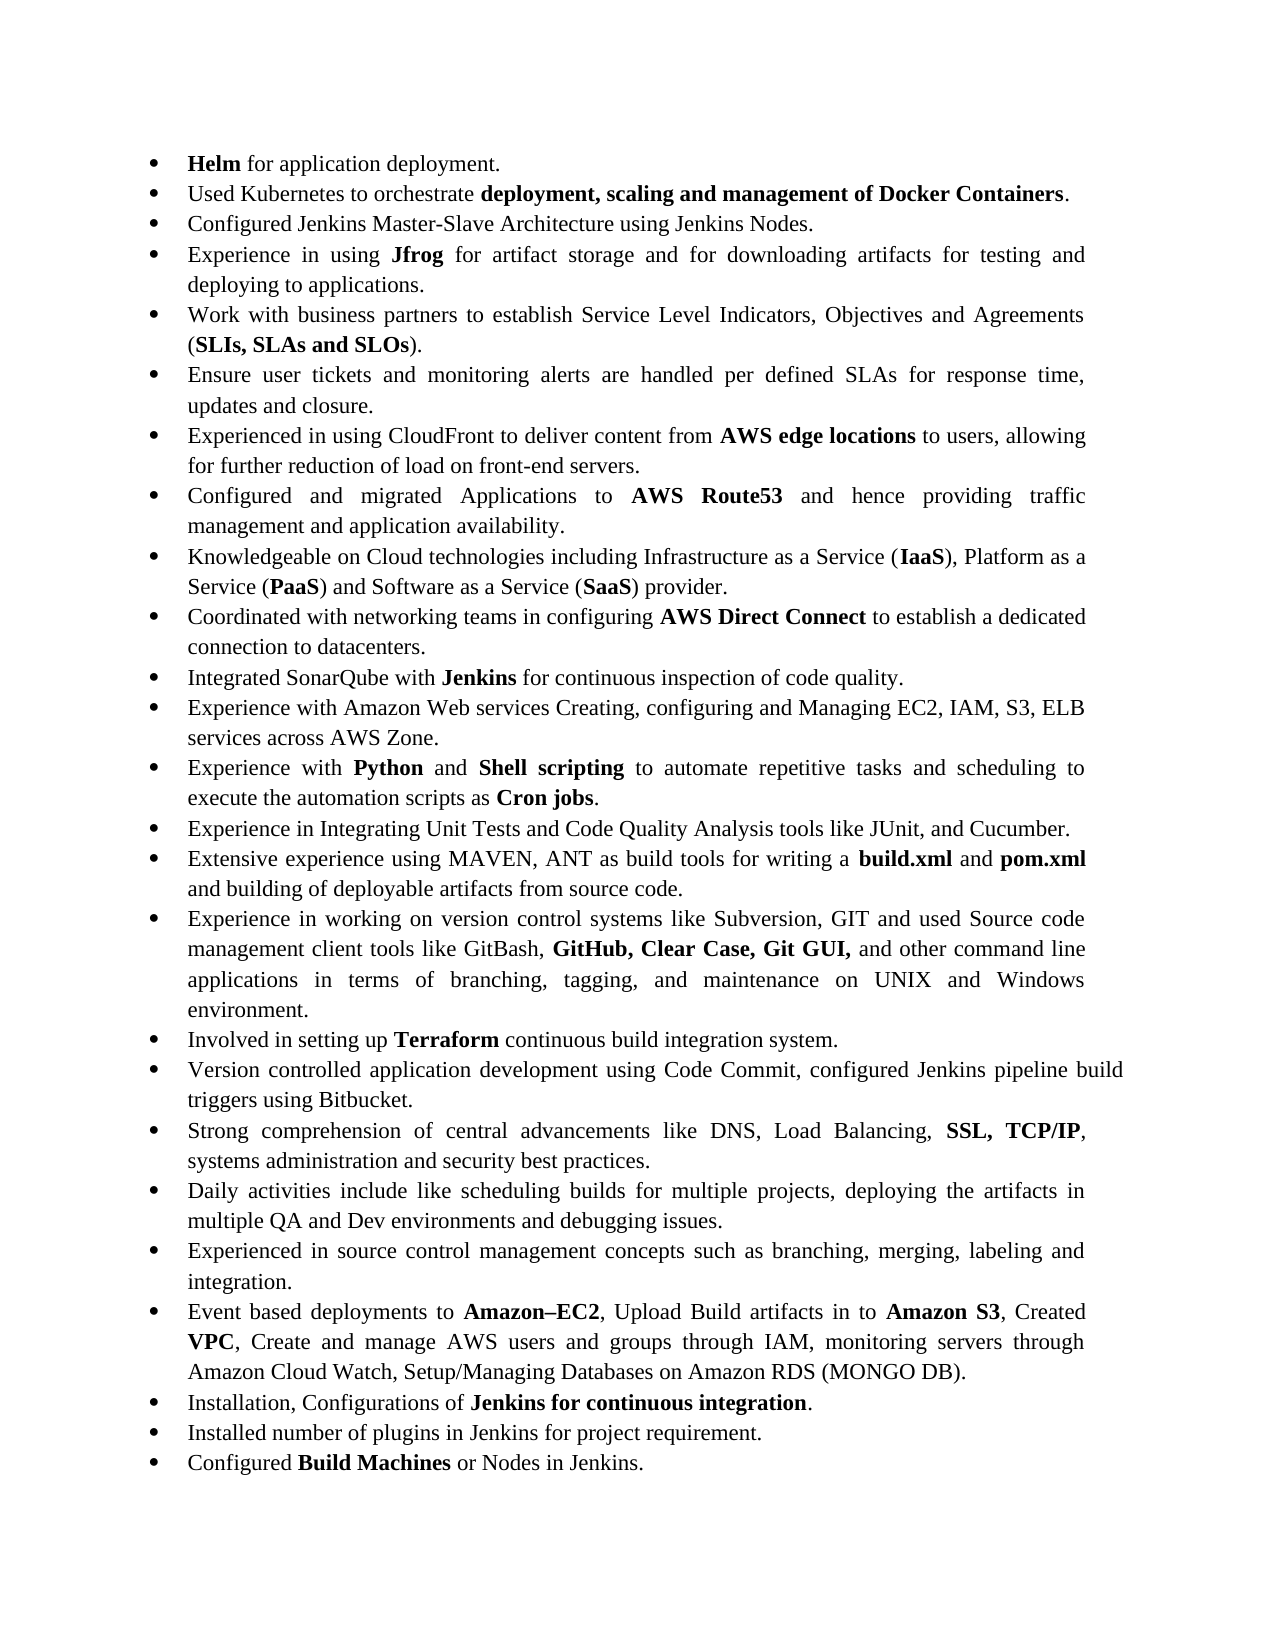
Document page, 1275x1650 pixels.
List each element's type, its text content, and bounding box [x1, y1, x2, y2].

list Version controlled application development using Code Commit, configured Jenkins pipeline build triggers using Bitbucket. [150, 1056, 1125, 1113]
list Strong comprehension of central advancements like DNS, Load Balancing, SSL, TCP/IP, systems administration and security best practices. [150, 1117, 1086, 1173]
list Knowledgeable on Cloud technologies including Infrastructure as a Service (IaaS), Platform as a Service (PaaS) and Software as a Service (SaaS) provider. [150, 543, 1086, 599]
list Experienced in source control management concepts such as branching, merging, labeling and integration. [150, 1237, 1086, 1294]
list Installation, Configurations of Jenkins for continuous integration. [150, 1388, 1086, 1415]
list Integrated SonarQube with Jenkins for continuous inspection of code quality. [150, 663, 1086, 690]
list Daily activities include like scheduling builds for multiple projects, deploying the artifacts in multiple QA and Dev environments and debugging issues. [150, 1177, 1086, 1234]
list Experience with Amazon Web services Creating, configuring and Managing EC2, IAM, S3, ELB services across AWS Zone. [150, 694, 1086, 750]
list Experienced in using CloudFront to deliver content from AWS edge locations to users, allowing for further reduction of load on front-end servers. [150, 422, 1086, 478]
list Helm for application deployment. [150, 150, 1086, 176]
list Configured Build Machines or Nodes in Jenkins. [150, 1449, 1086, 1475]
list Configured Jenkins Master-Slave Architecture using Jenkins Nodes. [150, 210, 1086, 237]
list Coordinated with networking teams in configuring AWS Direct Connect to establish a dedicated connection to datacenters. [150, 603, 1086, 660]
list Used Kubernetes to orchestrate deployment, scaling and management of Docker Containers. [150, 180, 1086, 207]
list Ensure user tickets and monitoring alerts are handled per defined SLAs for response time, updates and closure. [150, 361, 1086, 418]
list Experience in working on version control systems like Subversion, GIT and used Source code management client tools like GitBash, GitHub, Clear Case, Git GUI, and other command line applications in terms of branching, tagging, and maintenance on UNIX and Windows environment. [150, 905, 1086, 1022]
list Extensive experience using MAVEN, ANT as build tools for writing a build.xml and pom.xml and building of deployable artifacts from source code. [150, 845, 1086, 901]
list Experience with Python and Shell scripting to automate repetitive tasks and scheduling to execute the automation scripts as Cron jobs. [150, 754, 1086, 811]
list Experience in Integrating Unit Tests and Code Quality Analysis tools like JUnit, and Cucumber. [150, 814, 1086, 841]
list Experience in using Jfrog for artifact storage and for downloading artifacts for testing and deploying to applications. [150, 241, 1086, 297]
list Configured and migrated Applications to AWS Route53 and hence providing traffic management and application availability. [150, 482, 1086, 539]
list Involved in setting up Terraform continuous build integration system. [150, 1026, 1086, 1052]
list Event based deployments to Amazon–EC2, Upload Build artifacts in to Amazon S3, Created VPC, Create and manage AWS users and groups through IAM, monitoring servers through Amazon Cloud Watch, Setup/Managing Databases on Amazon RDS (MONGO DB). [150, 1298, 1086, 1385]
list Work with business partners to establish Service Level Indicators, Objectives and Agreements (SLIs, SLAs and SLOs). [150, 301, 1086, 358]
list Installed number of plugins in Jenkins for project requirement. [150, 1419, 1086, 1445]
